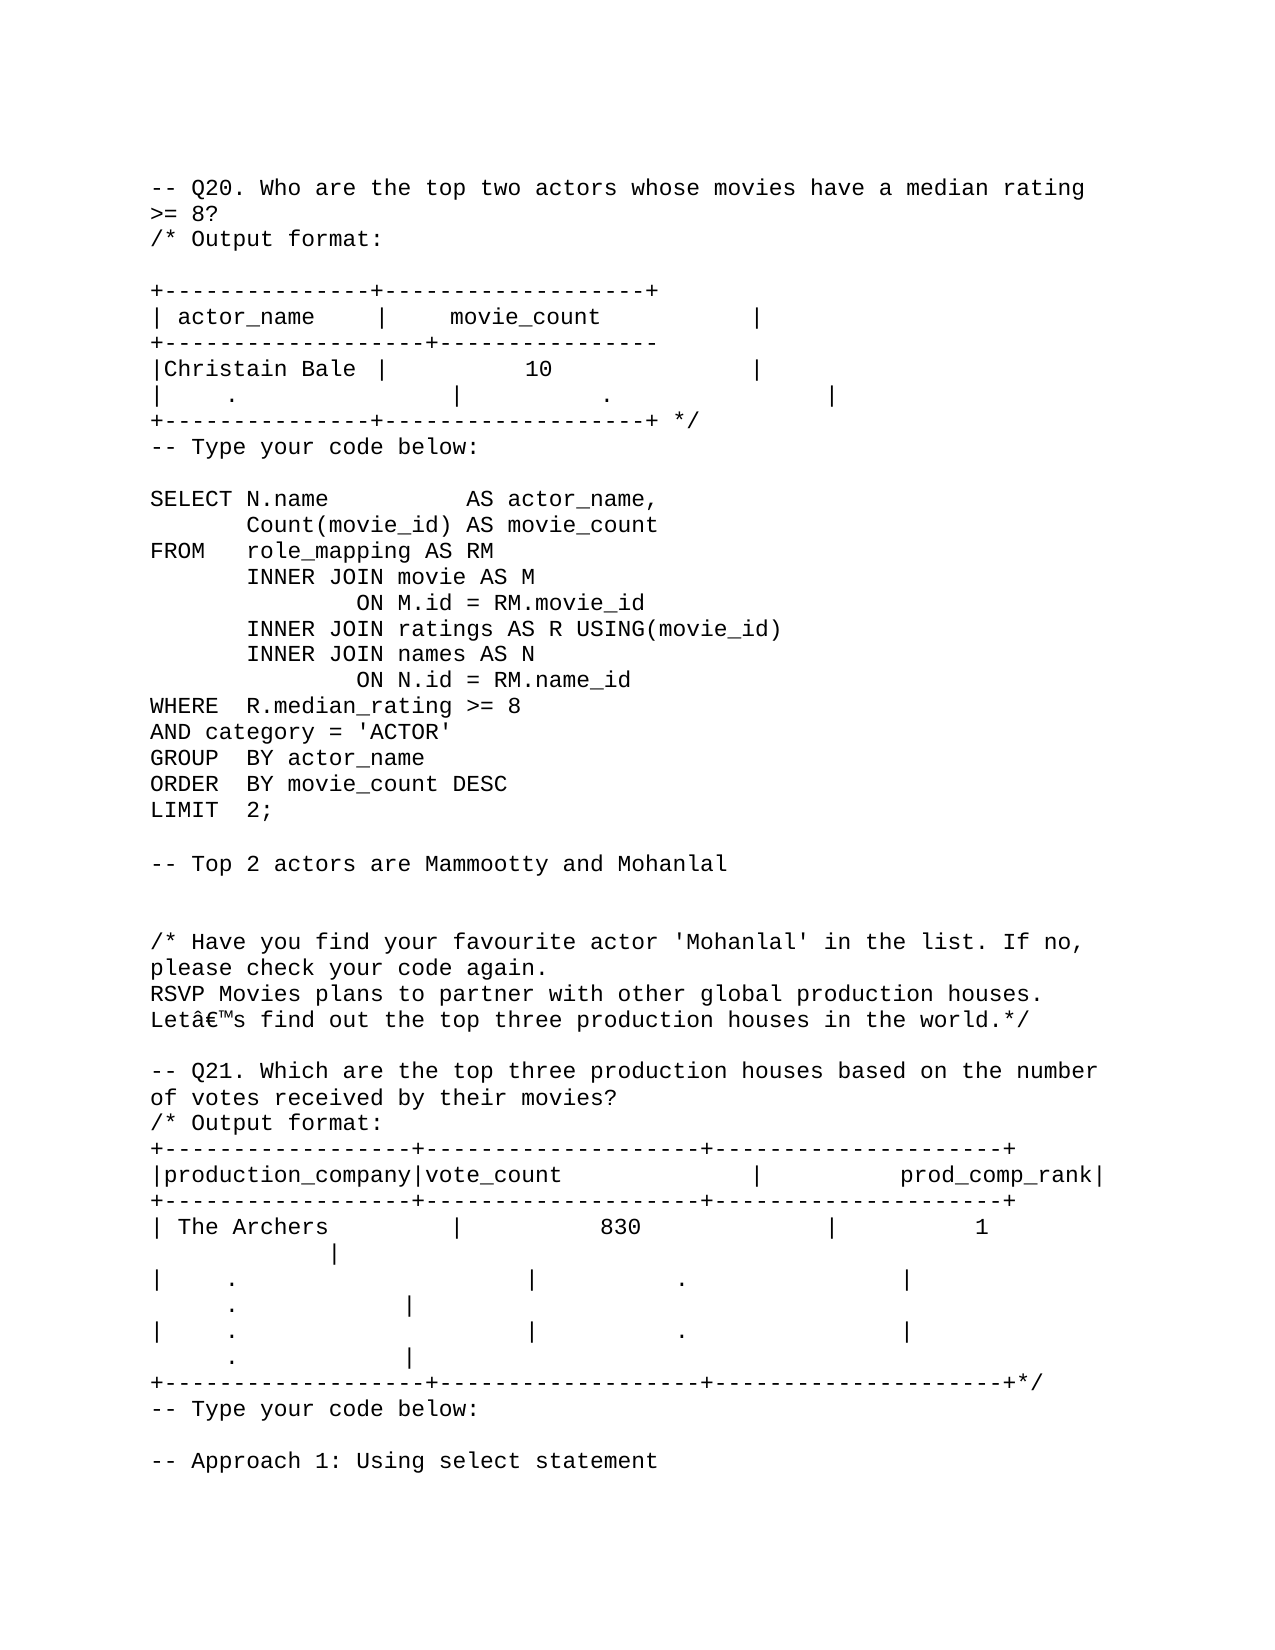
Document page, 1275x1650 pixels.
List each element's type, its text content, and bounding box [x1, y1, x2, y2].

text -- Top 2 actors are Mammootty and Mohanlal [150, 852, 1125, 878]
text | . | . | [150, 383, 1125, 409]
text |Christain Bale | 10 | [150, 357, 1125, 383]
text Letâ€™s find out the top three production houses in the world.*/ [150, 1008, 1125, 1034]
text -- Type your code below: [150, 435, 1125, 461]
text +---------------+-------------------+ [150, 280, 1125, 306]
text | actor_name | movie_count | [150, 306, 1125, 332]
text INNER JOIN names AS N [150, 643, 1125, 669]
text ON M.id = RM.movie_id [150, 591, 1125, 617]
text -- Type your code below: [150, 1397, 1125, 1423]
text |production_company|vote_count | prod_comp_rank| [150, 1164, 1125, 1189]
text Count(movie_id) AS movie_count [150, 513, 1125, 539]
text LIMIT 2; [150, 798, 1125, 824]
text AND category = 'ACTOR' [150, 721, 1125, 747]
text -- Q20. Who are the top two actors whose movies have a median rating >= 8? [150, 176, 1125, 228]
text /* Output format: [150, 1112, 1125, 1138]
text ON N.id = RM.name_id [150, 669, 1125, 695]
text INNER JOIN movie AS M [150, 565, 1125, 591]
text +------------------+--------------------+---------------------+ [150, 1138, 1125, 1164]
text /* Output format: [150, 228, 1125, 254]
text -- Q21. Which are the top three production houses based on the number of votes received by their movies? [150, 1060, 1125, 1112]
text INNER JOIN ratings AS R USING(movie_id) [150, 617, 1125, 643]
text | The Archers | 830 | 1 | [150, 1216, 1125, 1267]
text ORDER BY movie_count DESC [150, 772, 1125, 798]
text +-------------------+---------------- [150, 332, 1125, 357]
text SELECT N.name AS actor_name, [150, 487, 1125, 513]
text RSVP Movies plans to partner with other global production houses. [150, 982, 1125, 1008]
text +---------------+-------------------+ */ [150, 409, 1125, 435]
text -- Approach 1: Using select statement [150, 1449, 1125, 1475]
text WHERE R.median_rating >= 8 [150, 695, 1125, 721]
text +------------------+--------------------+---------------------+ [150, 1189, 1125, 1216]
text FROM role_mapping AS RM [150, 539, 1125, 565]
text GROUP BY actor_name [150, 747, 1125, 772]
text /* Have you find your favourite actor 'Mohanlal' in the list. If no, please check your code again. [150, 930, 1125, 982]
text +-------------------+-------------------+---------------------+*/ [150, 1371, 1125, 1397]
text | . | . | . | [150, 1267, 1125, 1319]
text | . | . | . | [150, 1319, 1125, 1371]
